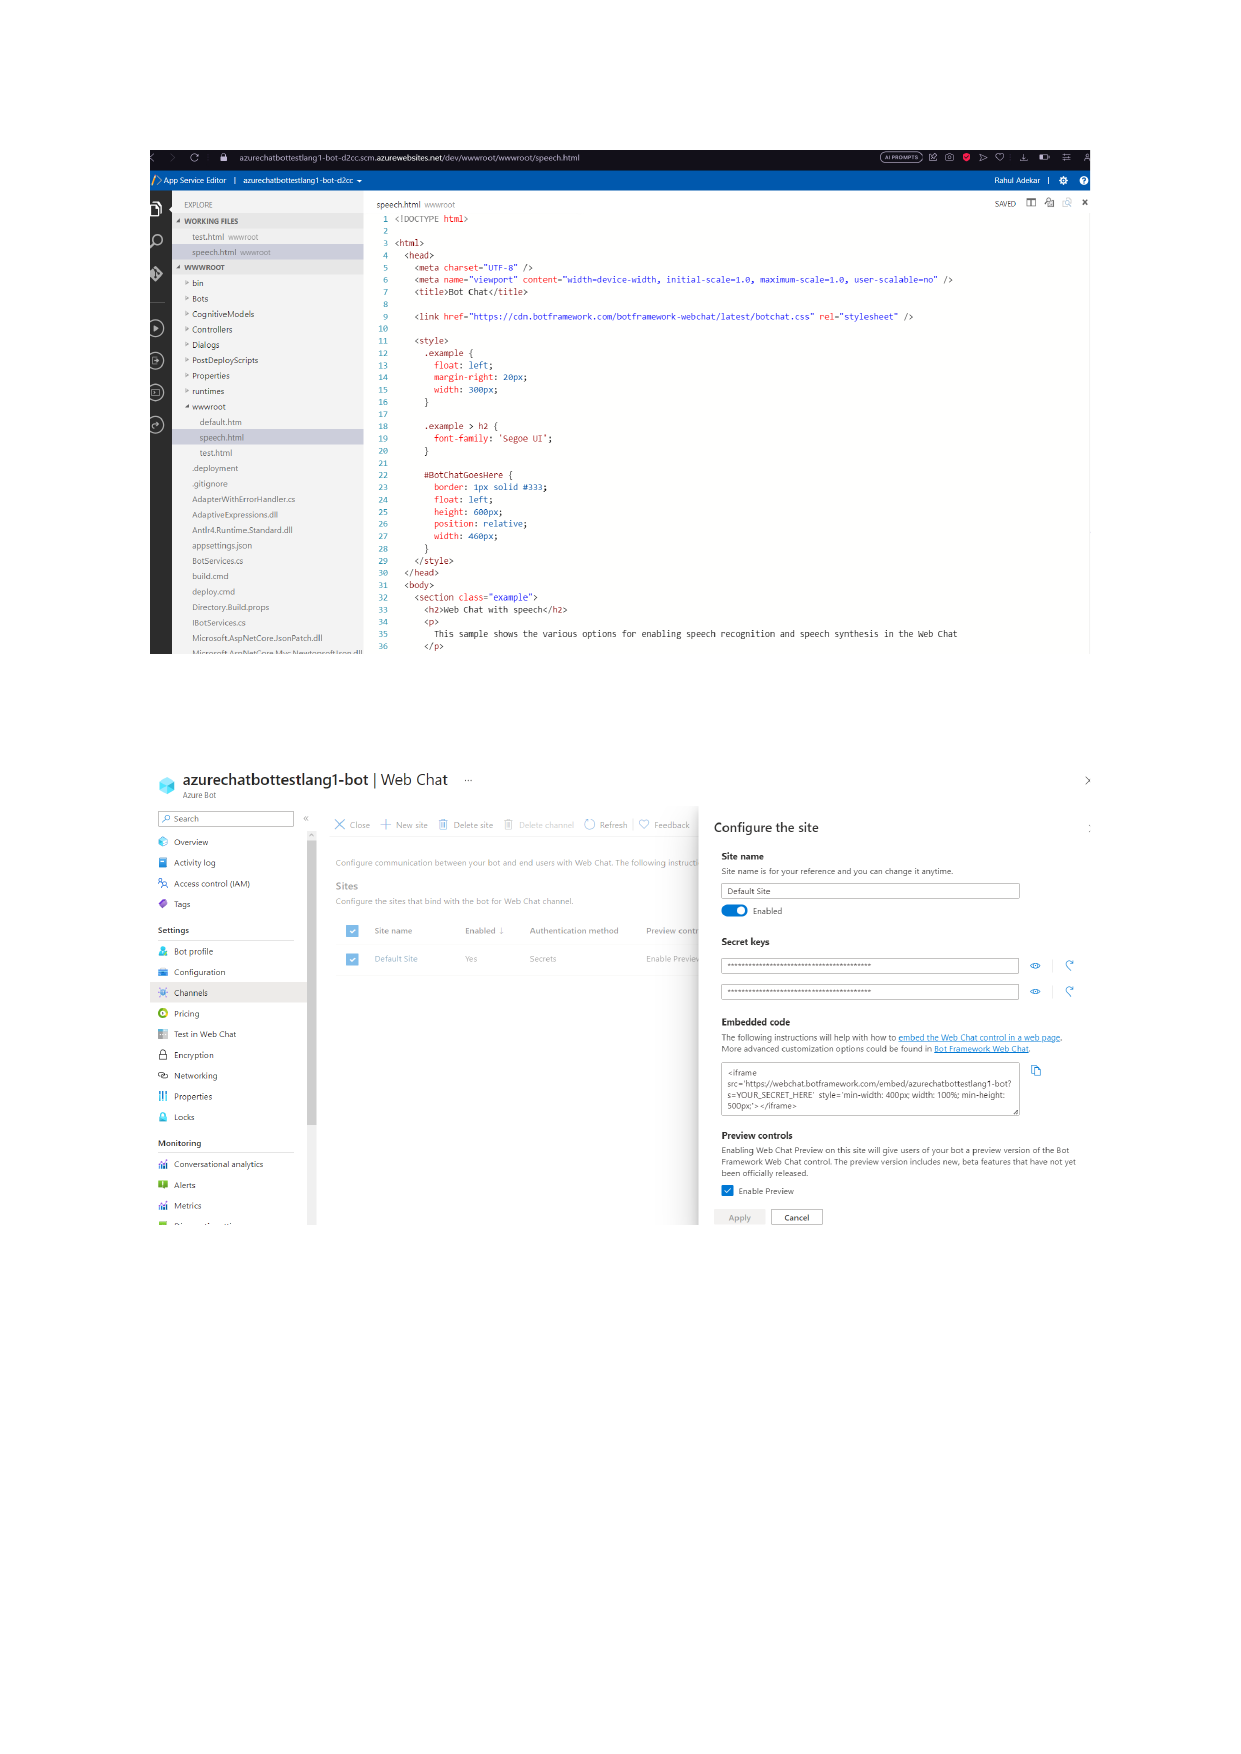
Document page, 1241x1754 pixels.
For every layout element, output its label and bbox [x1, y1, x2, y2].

picture [150, 150, 1091, 654]
picture [150, 766, 1091, 1225]
